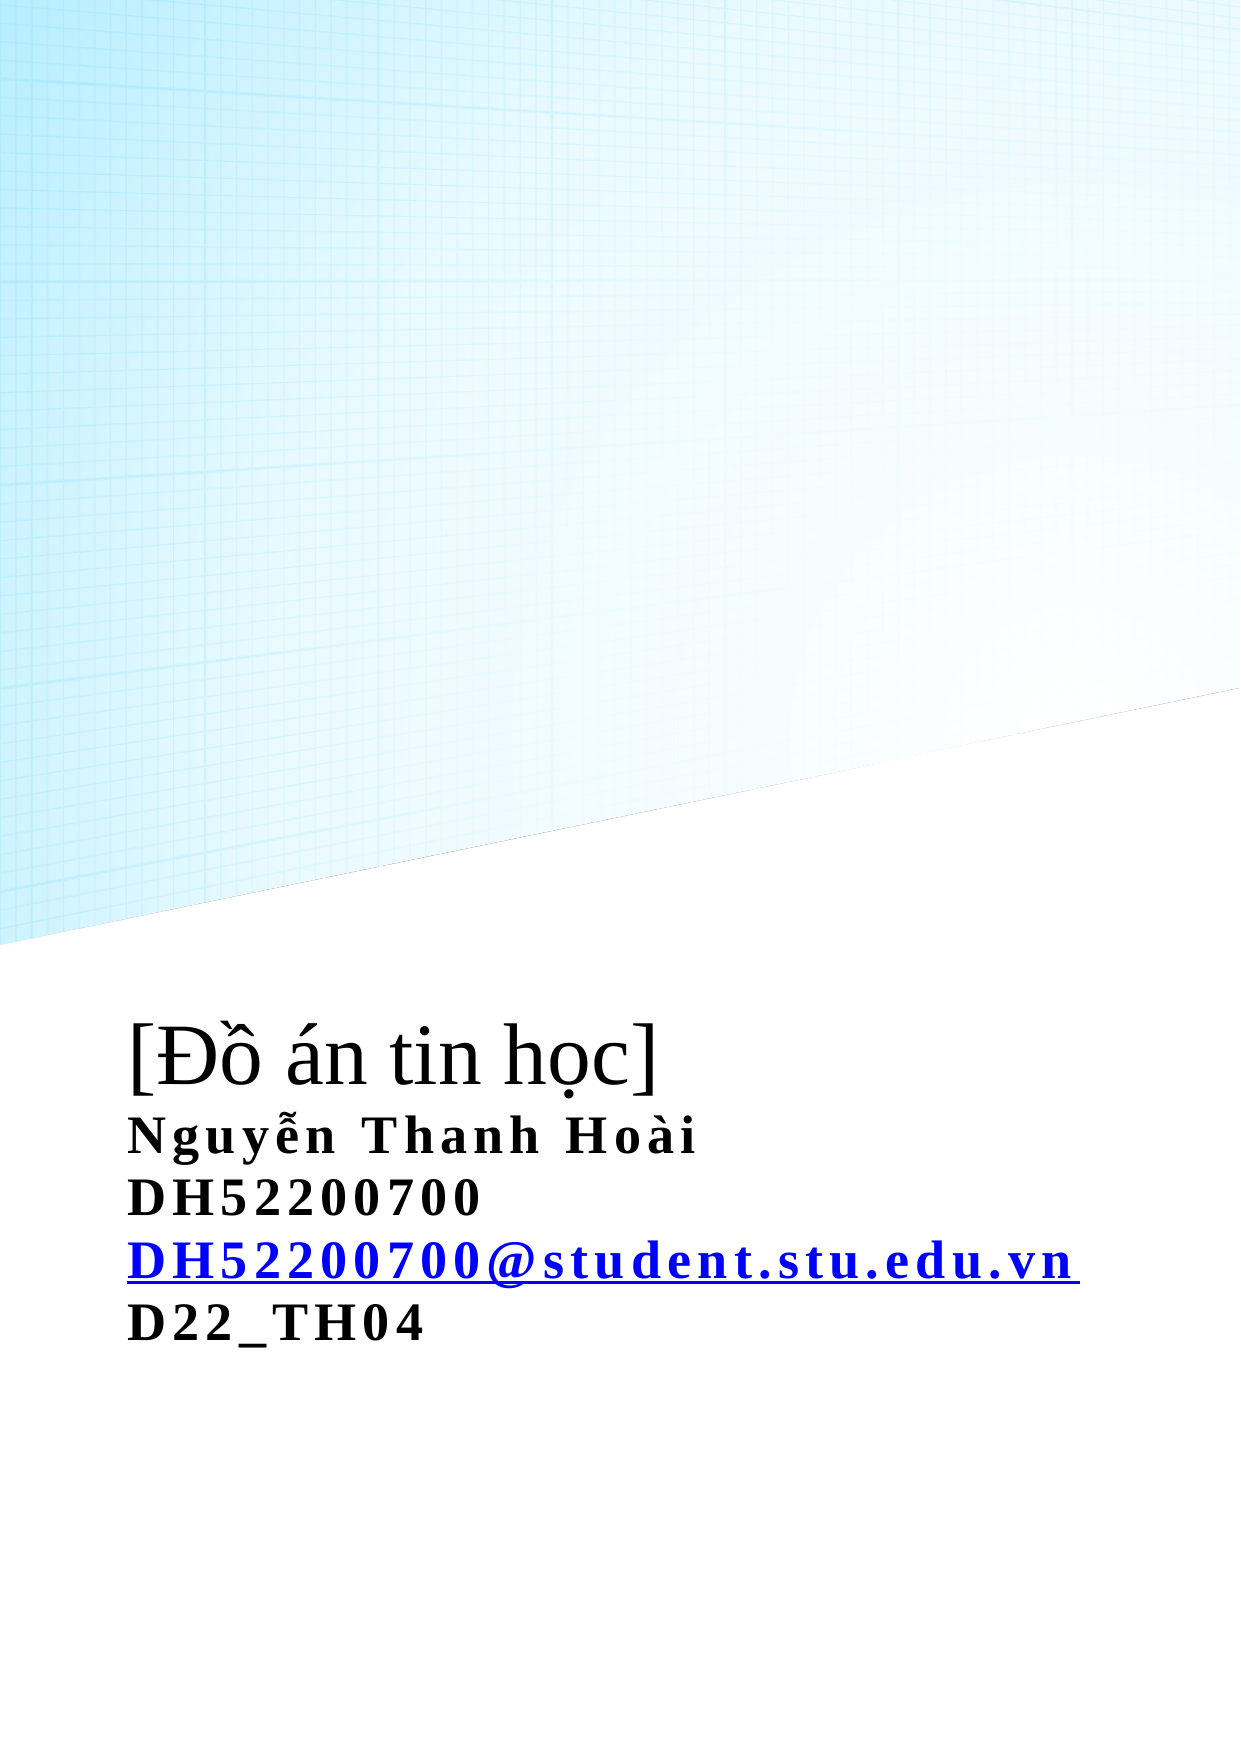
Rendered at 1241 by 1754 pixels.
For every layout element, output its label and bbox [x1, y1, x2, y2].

picture [0, 0, 1241, 945]
